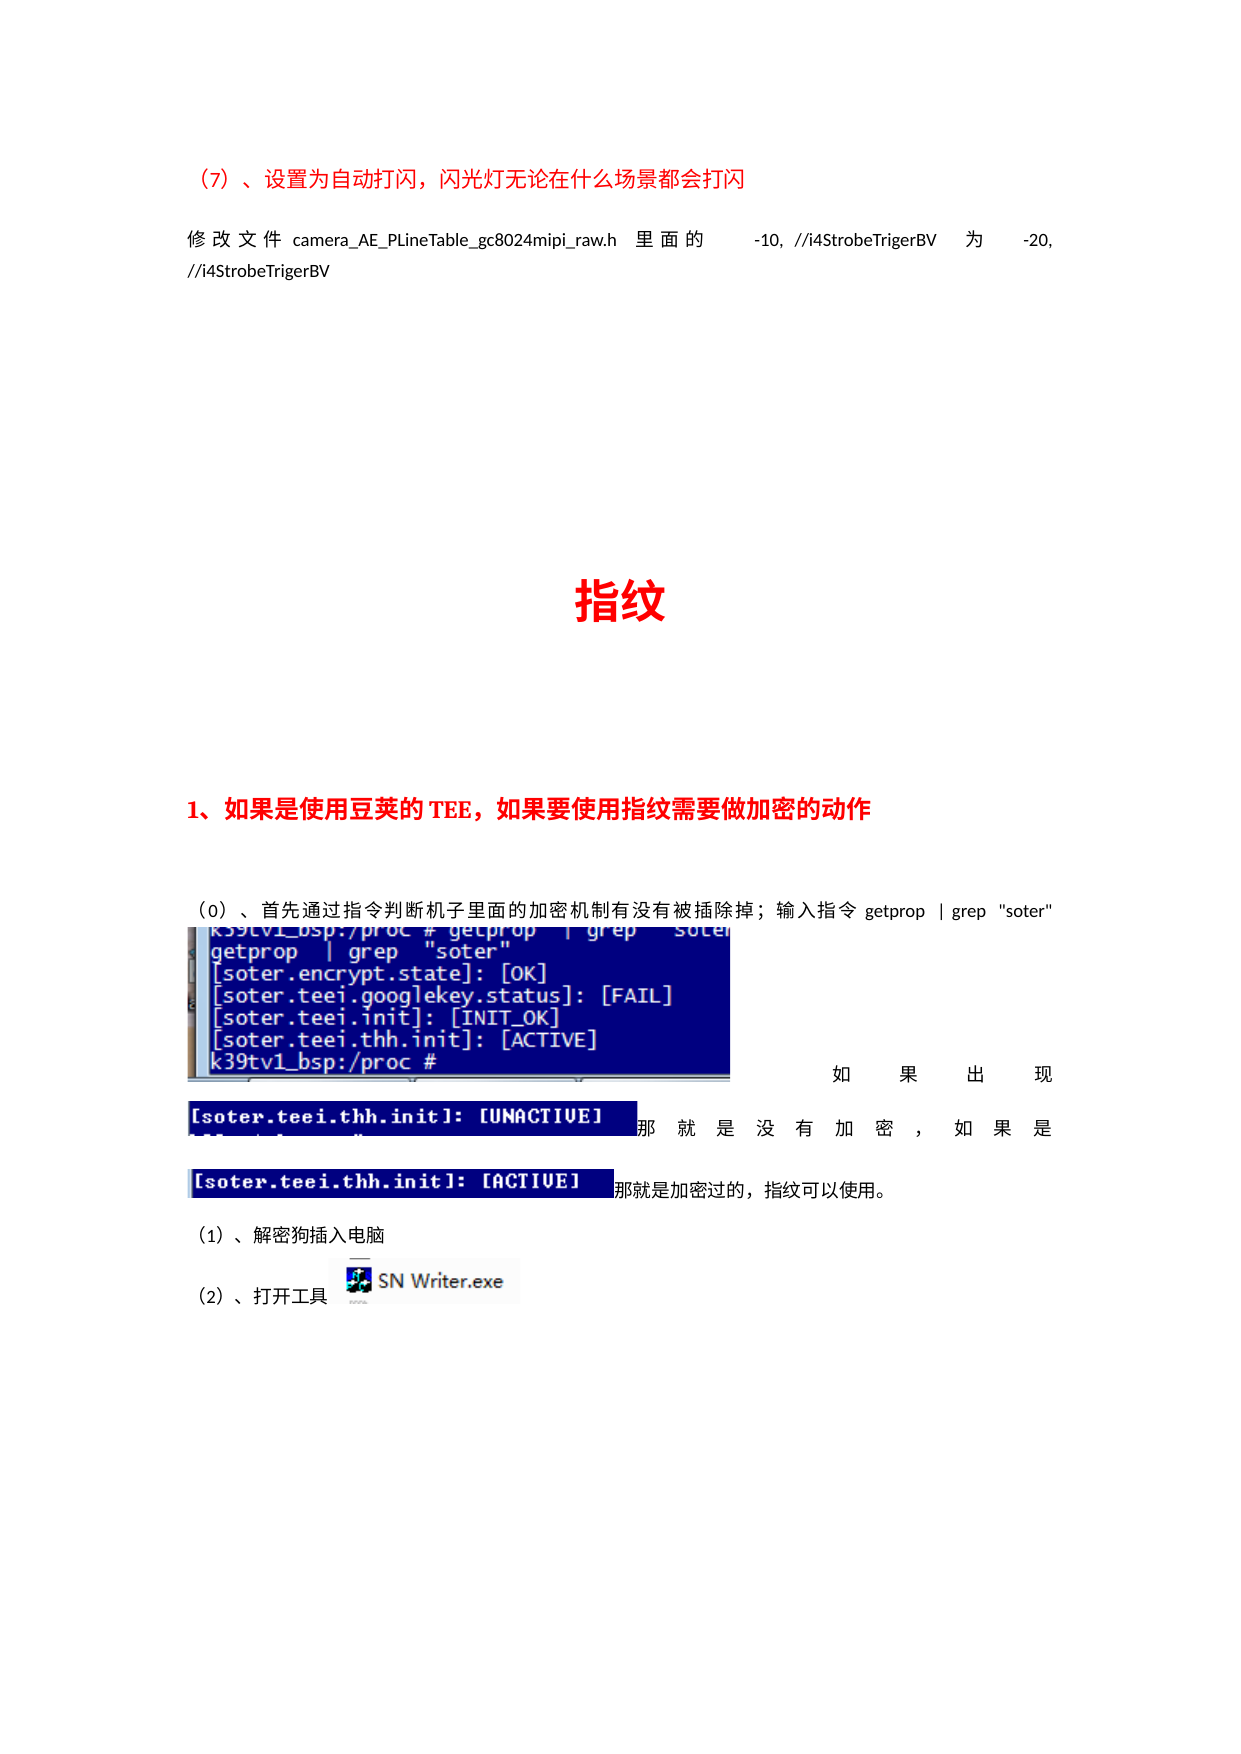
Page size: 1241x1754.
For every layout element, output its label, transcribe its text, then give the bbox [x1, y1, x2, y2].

subtitle 指纹 [187, 549, 1053, 647]
picture [328, 1258, 521, 1304]
text （1）、解密狗插入电脑 [187, 1218, 1053, 1251]
subtitle 1、如果是使用豆荚的TEE，如果要使用指纹需要做加密的动作 [187, 775, 1053, 840]
picture [187, 1169, 614, 1198]
subtitle （7）、设置为自动打闪，闪光灯无论在什么场景都会打闪 [187, 162, 1053, 194]
picture [187, 1101, 638, 1136]
text 修改文件camera_AE_PLineTable_gc8024mipi_raw.h 里面的 -10, //i4StrobeTrigerBV 为 -20, //i4StrobeTrigerBV [187, 222, 1053, 287]
text （2）、打开工具 [187, 1251, 1053, 1316]
picture [187, 927, 731, 1082]
